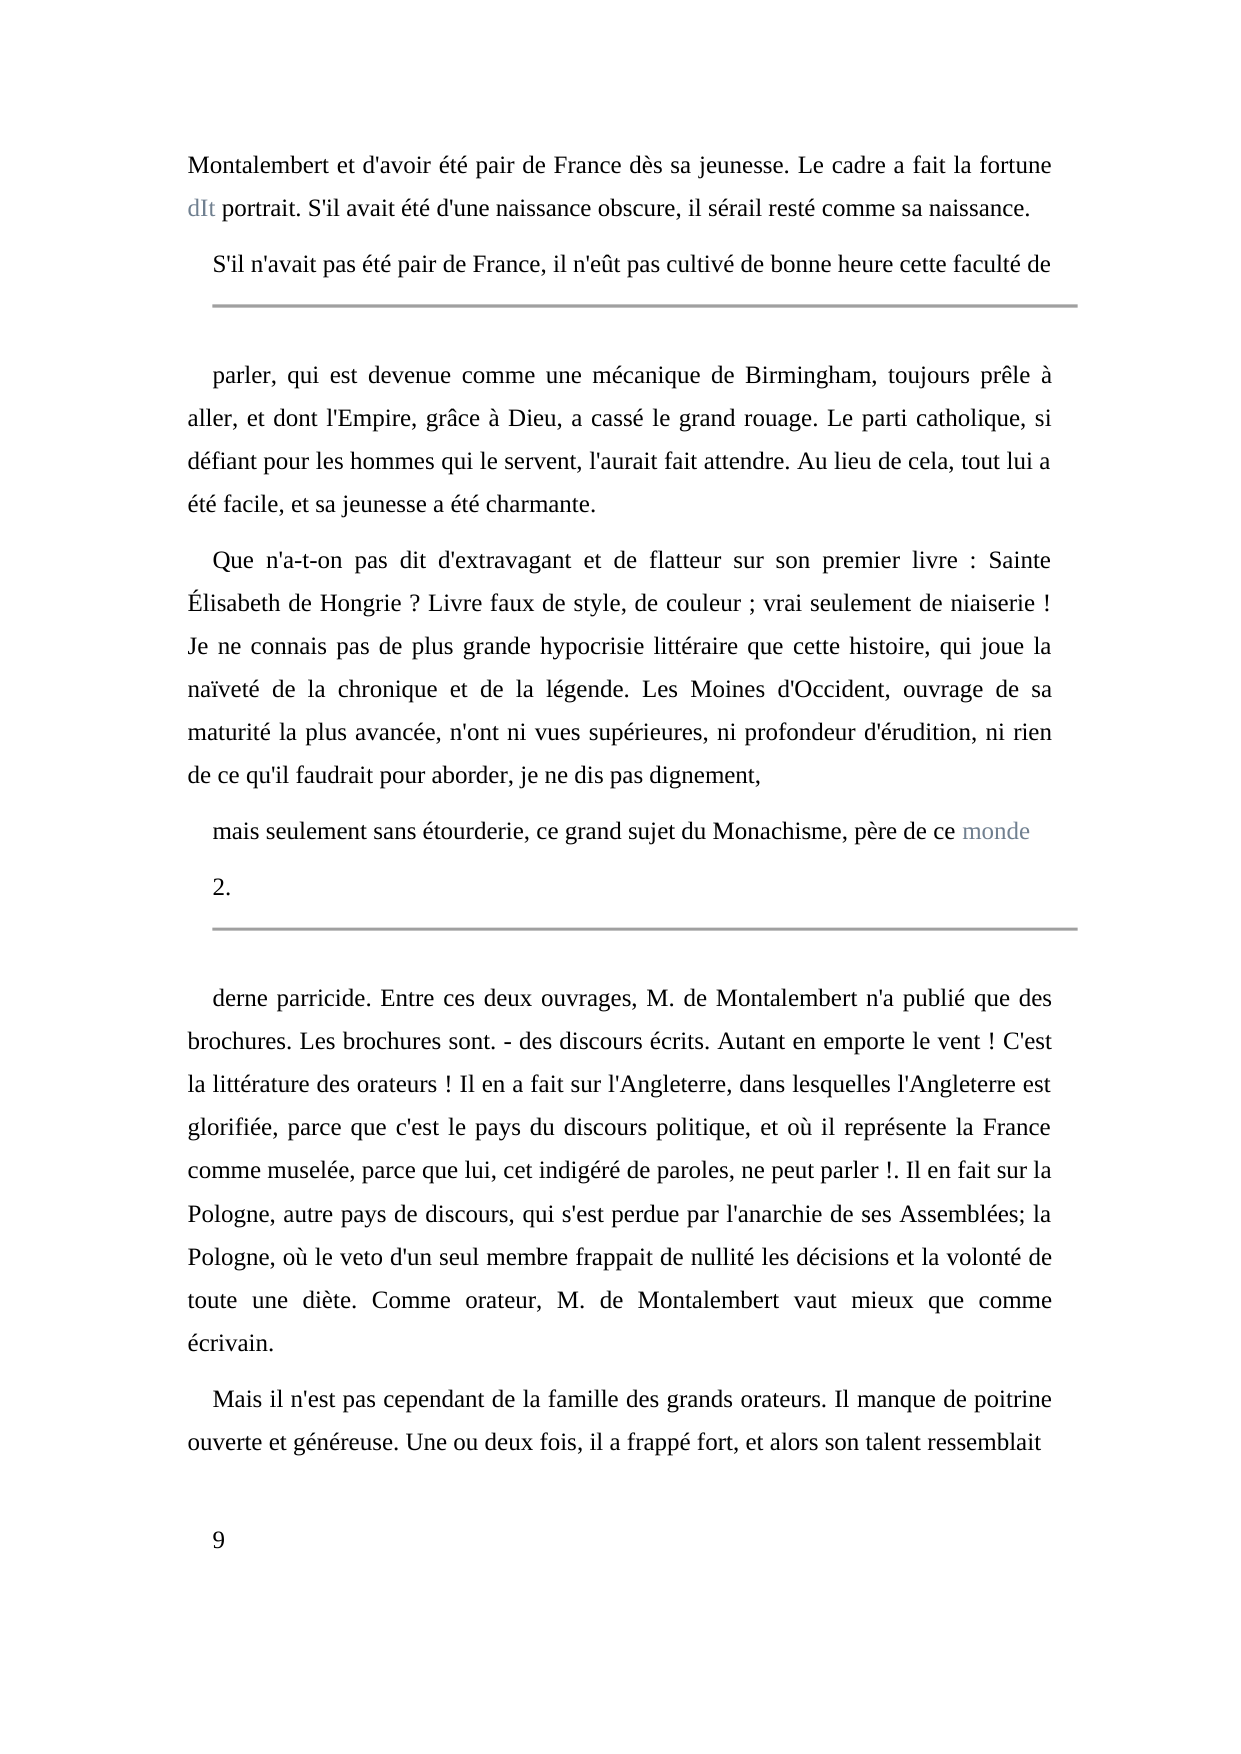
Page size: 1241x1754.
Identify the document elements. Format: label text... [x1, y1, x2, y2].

text Mais il n'est pas cependant de la famille des grands orateurs. Il manque de poitrine ouverte et généreuse. Une ou deux fois, il a frappé fort, et alors son talent ressemblait [187, 1384, 1053, 1456]
text derne parricide. Entre ces deux ouvrages, M. de Montalembert n'a publié que des brochures. Les brochures sont. - des discours écrits. Autant en emporte le vent ! C'est la littérature des orateurs ! Il en a fait sur l'Angleterre, dans lesquelles l'Angleterre est glorifiée, parce que c'est le pays du discours politique, et où il représente la France comme muselée, parce que lui, cet indigéré de paroles, ne peut parler !. Il en fait sur la Pologne, autre pays de discours, qui s'est perdue par l'anarchie de ses Assemblées; la Pologne, où le veto d'un seul membre frappait de nullité les décisions et la volonté de toute une diète. Comme orateur, M. de Montalembert vaut mieux que comme écrivain. [187, 983, 1053, 1357]
text Que n'a-t-on pas dit d'extravagant et de flatteur sur son premier livre : Sainte Élisabeth de Hongrie ? Livre faux de style, de couleur ; vrai seulement de niaiserie ! Je ne connais pas de plus grande hypocrisie littéraire que cette histoire, qui joue la naïveté de la chronique et de la légende. Les Moines d'Occident, ouvrage de sa maturité la plus avancée, n'ont ni vues supérieures, ni profondeur d'érudition, ni rien de ce qu'il faudrait pour aborder, je ne dis pas dignement, [187, 545, 1053, 789]
text parler, qui est devenue comme une mécanique de Birmingham, toujours prêle à aller, et dont l'Empire, grâce à Dieu, a cassé le grand rouage. Le parti catholique, si défiant pour les hommes qui le servent, l'aurait fait attendre. Au lieu de cela, tout lui a été facile, et sa jeunesse a été charmante. [187, 360, 1053, 518]
text S'il n'avait pas été pair de France, il n'eût pas cultivé de bonne heure cette faculté de [187, 249, 1053, 277]
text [187, 150, 1053, 222]
text mais seulement sans étourderie, ce grand sujet du Monachisme, père de ce monde [187, 816, 1053, 845]
text 2. [187, 872, 1053, 901]
